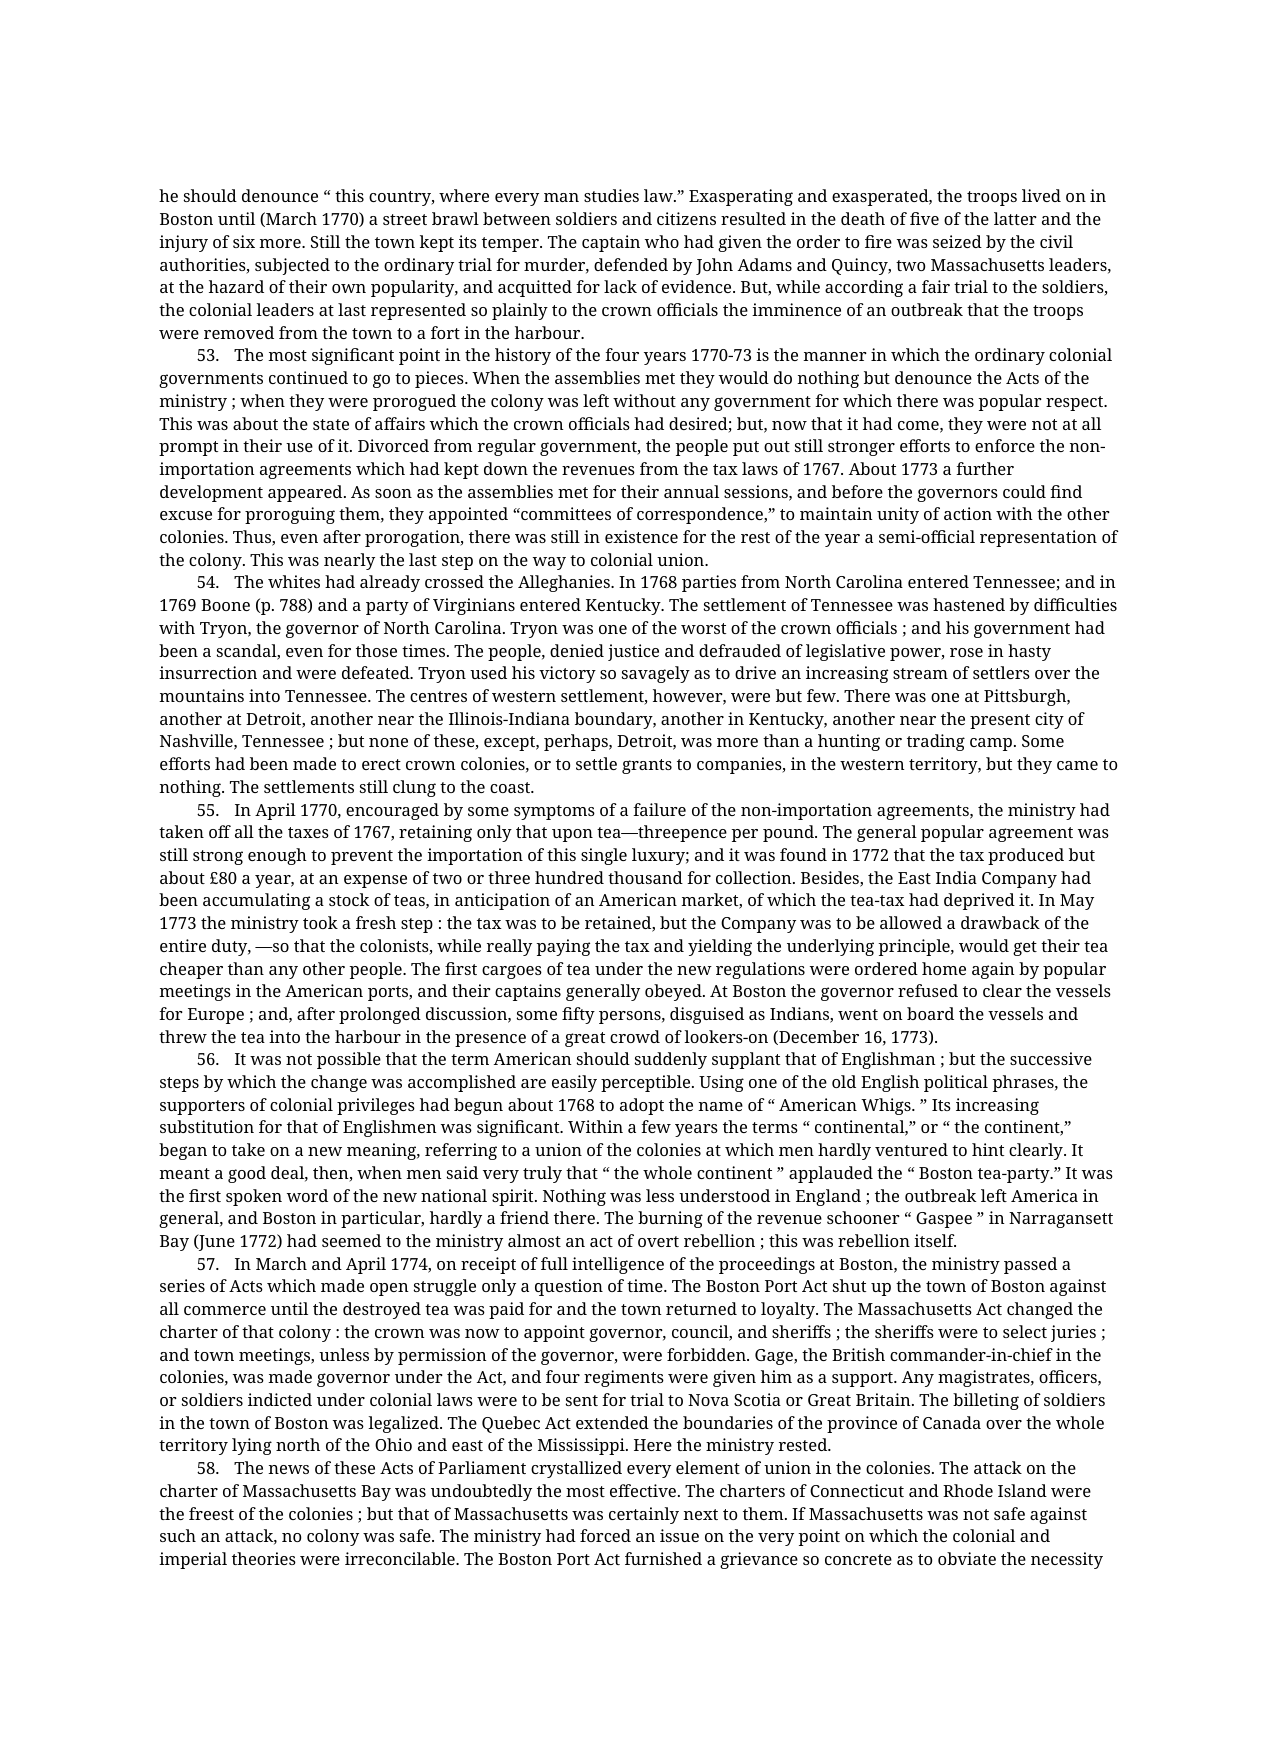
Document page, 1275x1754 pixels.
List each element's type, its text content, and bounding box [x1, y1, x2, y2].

list The most significant point in the history of the four years 1770-73 is the manner in which the ordinary colonial governments continued to go to pieces. When the assemblies met they would do nothing but denounce the Acts of the ministry ; when they were prorogued the colony was left without any government for which there was popular respect. This was about the state of affairs which the crown officials had desired; but, now that it had come, they were not at all prompt in their use of it. Divorced from regular government, the people put out still stronger efforts to enforce the non-importation agreements which had kept down the revenues from the tax laws of 1767. About 1773 a further development appeared. As soon as the assemblies met for their annual sessions, and before the governors could find excuse for proroguing them, they appointed “committees of correspondence,” to maintain unity of action with the other colonies. Thus, even after prorogation, there was still in existence for the rest of the year a semi-official representation of the colony. This was nearly the last step on the way to colonial union. [159, 344, 1121, 571]
list In April 1770, encouraged by some symptoms of a failure of the non-importation agreements, the ministry had taken off all the taxes of 1767, retaining only that upon tea—threepence per pound. The general popular agreement was still strong enough to prevent the importation of this single luxury; and it was found in 1772 that the tax produced but about £80 a year, at an expense of two or three hundred thousand for collection. Besides, the East India Company had been accumulating a stock of teas, in anticipation of an American market, of which the tea-tax had deprived it. In May 1773 the ministry took a fresh step : the tax was to be retained, but the Company was to be allowed a drawback of the entire duty, —so that the colonists, while really paying the tax and yielding the underlying principle, would get their tea cheaper than any other people. The first cargoes of tea under the new regulations were ordered home again by popular meetings in the American ports, and their captains generally obeyed. At Boston the governor refused to clear the vessels for Europe ; and, after prolonged discussion, some fifty persons, disguised as Indians, went on board the vessels and threw the tea into the harbour in the presence of a great crowd of lookers-on (December 16, 1773). [159, 798, 1121, 1048]
list The whites had already crossed the Alleghanies. In 1768 parties from North Carolina entered Tennessee; and in 1769 Boone (p. 788) and a party of Virginians entered Kentucky. The settlement of Tennessee was hastened by difficulties with Tryon, the governor of North Carolina. Tryon was one of the worst of the crown officials ; and his government had been a scandal, even for those times. The people, denied justice and defrauded of legislative power, rose in hasty insurrection and were defeated. Tryon used his victory so savagely as to drive an increasing stream of settlers over the mountains into Tennessee. The centres of western settlement, however, were but few. There was one at Pittsburgh, another at Detroit, another near the Illinois-Indiana boundary, another in Kentucky, another near the present city of Nashville, Tennessee ; but none of these, except, perhaps, Detroit, was more than a hunting or trading camp. Some efforts had been made to erect crown colonies, or to settle grants to companies, in the western territory, but they came to nothing. The settlements still clung to the coast. [159, 571, 1121, 798]
list In March and April 1774, on receipt of full intelligence of the proceedings at Boston, the ministry passed a series of Acts which made open struggle only a question of time. The Boston Port Act shut up the town of Boston against all commerce until the destroyed tea was paid for and the town returned to loyalty. The Massachusetts Act changed the charter of that colony : the crown was now to appoint governor, council, and sheriffs ; the sheriffs were to select juries ; and town meetings, unless by permission of the governor, were forbidden. Gage, the British commander-in-chief in the colonies, was made governor under the Act, and four regiments were given him as a support. Any magistrates, officers, or soldiers indicted under colonial laws were to be sent for trial to Nova Scotia or Great Britain. The billeting of soldiers in the town of Boston was legalized. The Quebec Act extended the boundaries of the province of Canada over the whole territory lying north of the Ohio and east of the Mississippi. Here the ministry rested. [159, 1252, 1121, 1457]
text he should denounce “ this country, where every man studies law.” Exasperating and exasperated, the troops lived on in Boston until (March 1770) a street brawl between soldiers and citizens resulted in the death of five of the latter and the injury of six more. Still the town kept its temper. The captain who had given the order to fire was seized by the civil authorities, subjected to the ordinary trial for murder, defended by John Adams and Quincy, two Massachusetts leaders, at the hazard of their own popularity, and acquitted for lack of evidence. But, while according a fair trial to the soldiers, the colonial leaders at last represented so plainly to the crown officials the imminence of an outbreak that the troops were removed from the town to a fort in the harbour. [159, 185, 1121, 344]
list It was not possible that the term American should suddenly supplant that of Englishman ; but the successive steps by which the change was accomplished are easily perceptible. Using one of the old English political phrases, the supporters of colonial privileges had begun about 1768 to adopt the name of “ American Whigs. ” Its increasing substitution for that of Englishmen was significant. Within a few years the terms “ continental,” or “ the continent,” began to take on a new meaning, referring to a union of the colonies at which men hardly ventured to hint clearly. It meant a good deal, then, when men said very truly that “ the whole continent ” applauded the “ Boston tea-party.” It was the first spoken word of the new national spirit. Nothing was less understood in England ; the outbreak left America in general, and Boston in particular, hardly a friend there. The burning of the revenue schooner “ Gaspee ” in Narragansett Bay (June 1772) had seemed to the ministry almost an act of overt rebellion ; this was rebellion itself. [159, 1048, 1121, 1252]
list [159, 1457, 1121, 1570]
